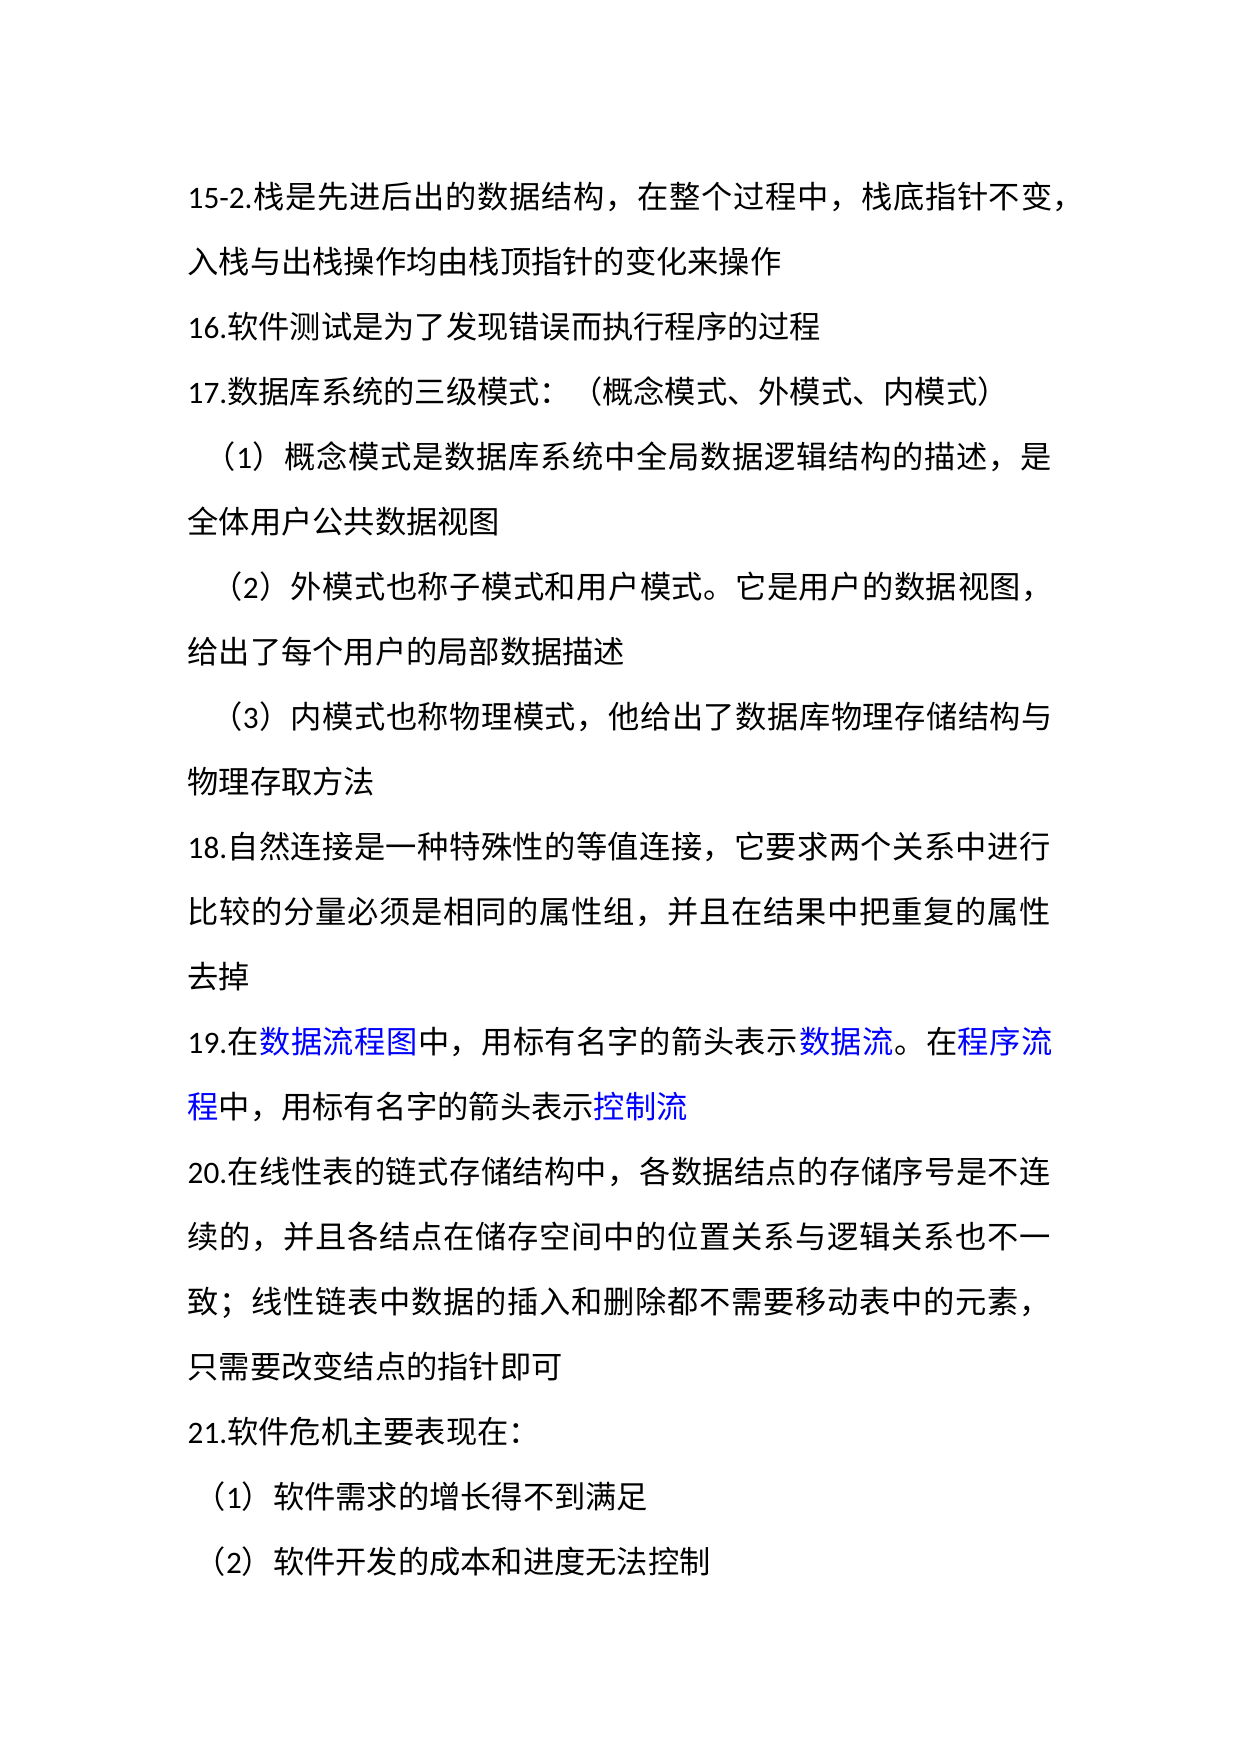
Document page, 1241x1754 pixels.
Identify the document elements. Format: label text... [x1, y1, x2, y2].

text 16.软件测试是为了发现错误而执行程序的过程 [187, 292, 1053, 357]
text （1）软件需求的增长得不到满足 [187, 1462, 1053, 1527]
text 17.数据库系统的三级模式：（概念模式、外模式、内模式） [187, 357, 1053, 422]
text 18.自然连接是一种特殊性的等值连接，它要求两个关系中进行比较的分量必须是相同的属性组，并且在结果中把重复的属性去掉 [187, 812, 1053, 1007]
text （2）软件开发的成本和进度无法控制 [187, 1527, 1053, 1592]
text 19.在数据流程图中，用标有名字的箭头表示数据流。在程序流程中，用标有名字的箭头表示控制流 [187, 1007, 1053, 1137]
text （1）概念模式是数据库系统中全局数据逻辑结构的描述，是全体用户公共数据视图 [187, 422, 1053, 552]
text （3）内模式也称物理模式，他给出了数据库物理存储结构与物理存取方法 [187, 682, 1053, 812]
text 15-2.栈是先进后出的数据结构，在整个过程中，栈底指针不变，入栈与出栈操作均由栈顶指针的变化来操作 [187, 162, 1053, 292]
text （2）外模式也称子模式和用户模式。它是用户的数据视图，给出了每个用户的局部数据描述 [187, 552, 1053, 682]
text 20.在线性表的链式存储结构中，各数据结点的存储序号是不连续的，并且各结点在储存空间中的位置关系与逻辑关系也不一致；线性链表中数据的插入和删除都不需要移动表中的元素，只需要改变结点的指针即可 [187, 1137, 1053, 1397]
text 21.软件危机主要表现在： [187, 1397, 1053, 1462]
